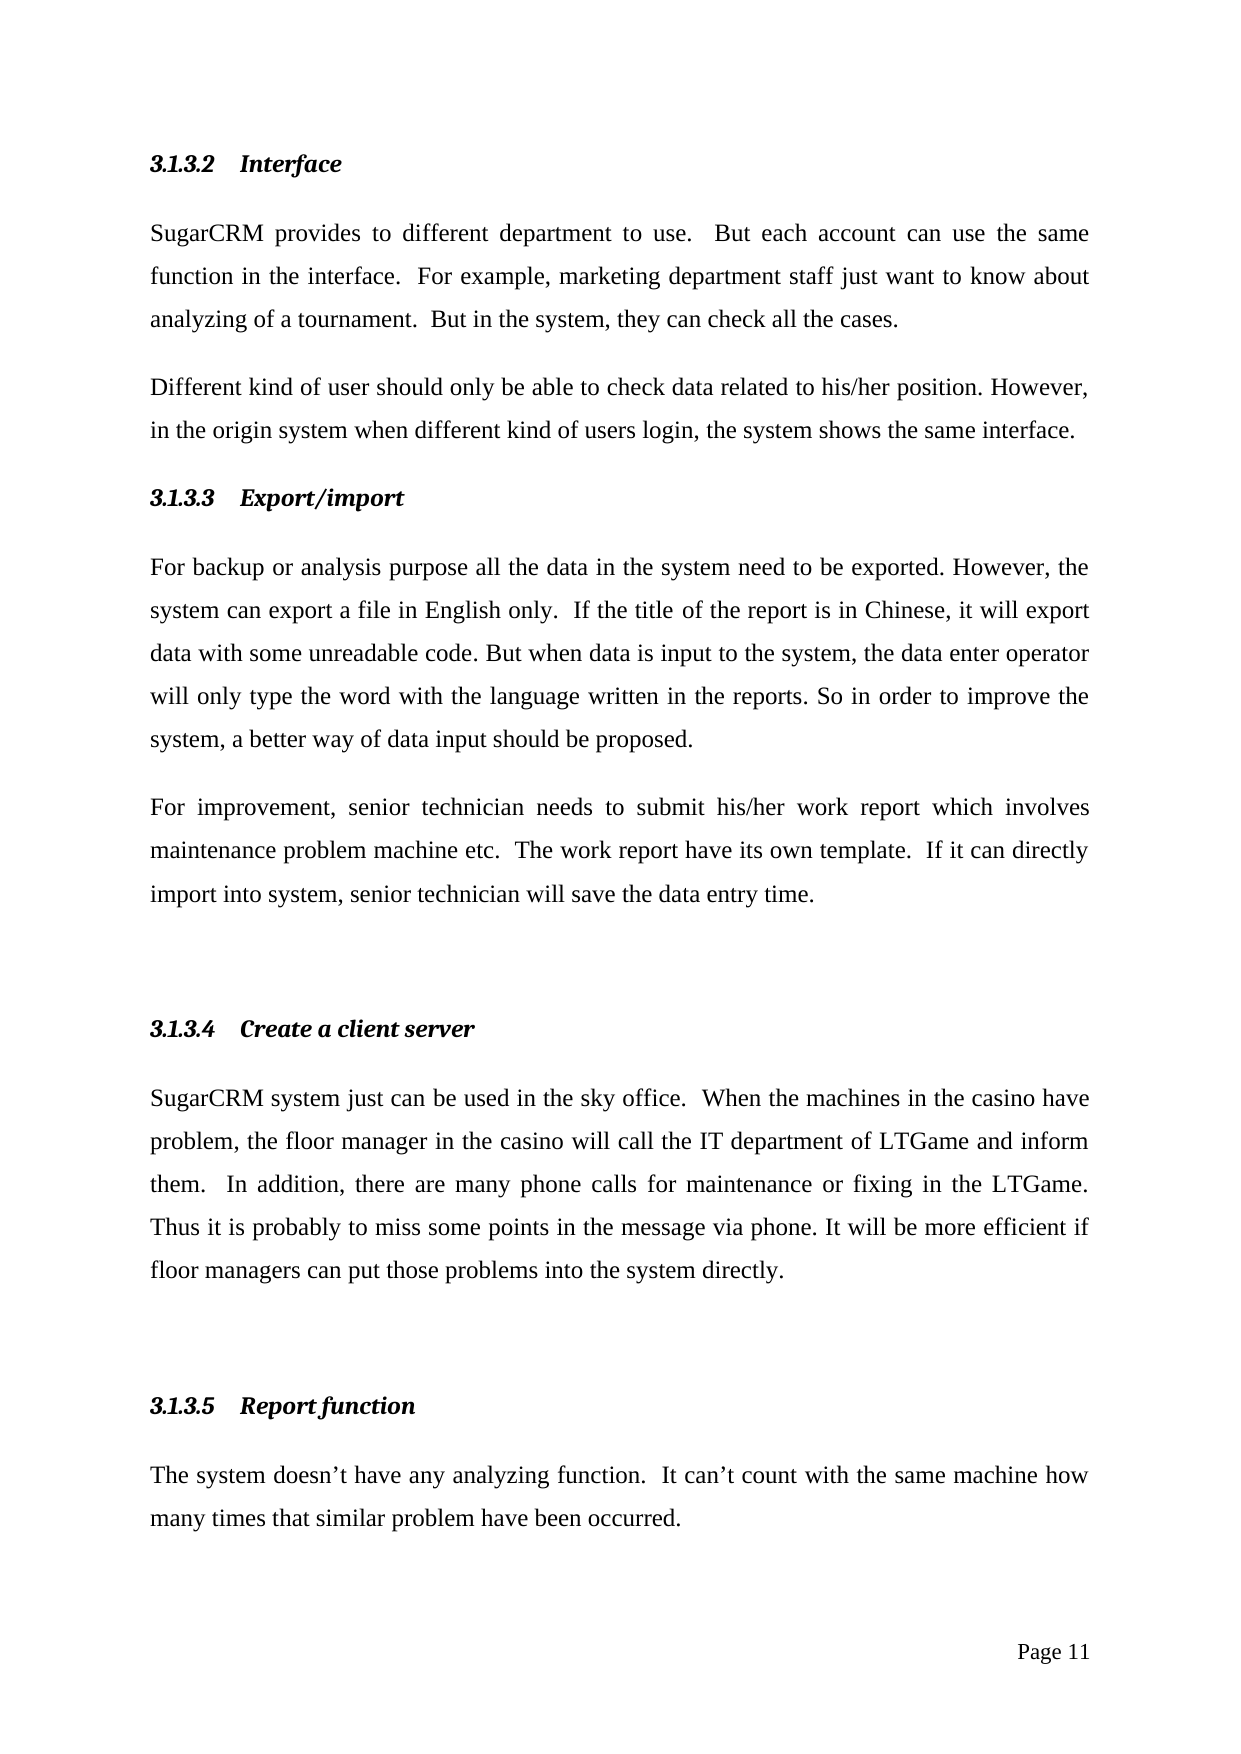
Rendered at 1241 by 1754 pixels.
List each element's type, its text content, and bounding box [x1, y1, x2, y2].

subtitle Interface [150, 150, 1090, 179]
text For improvement, senior technician needs to submit his/her work report which involves maintenance problem machine etc. The work report have its own template. If it can directly import into system, senior technician will save the data entry time. [150, 792, 1090, 907]
text Different kind of user should only be able to check data related to his/her position. However, in the origin system when different kind of users login, the system shows the same interface. [150, 372, 1090, 444]
subtitle Create a client server [150, 1015, 1090, 1044]
text For backup or analysis purpose all the data in the system need to be exported. However, the system can export a file in English only. If the title of the report is in Chinese, it will export data with some unreadable code. But when data is input to the system, the data enter operator will only type the word with the language written in the reports. So in order to improve the system, a better way of data input should be proposed. [150, 552, 1090, 753]
subtitle Export/import [150, 484, 1090, 512]
subtitle Report function [150, 1392, 1090, 1421]
text SugarCRM provides to different department to use. But each account can use the same function in the interface. For example, marketing department staff just want to know about analyzing of a tournament. But in the system, they can check all the cases. [150, 218, 1090, 333]
text SugarCRM system just can be used in the sky office. When the machines in the casino have problem, the floor manager in the casino will call the IT department of LTGame and inform them. In addition, there are many phone calls for maintenance or fixing in the LTGame. Thus it is probably to miss some points in the message via phone. It will be more efficient if floor managers can put those problems into the system directly. [150, 1083, 1090, 1284]
text The system doesn’t have any analyzing function. It can’t count with the same machine how many times that similar problem have been occurred. [150, 1460, 1090, 1532]
